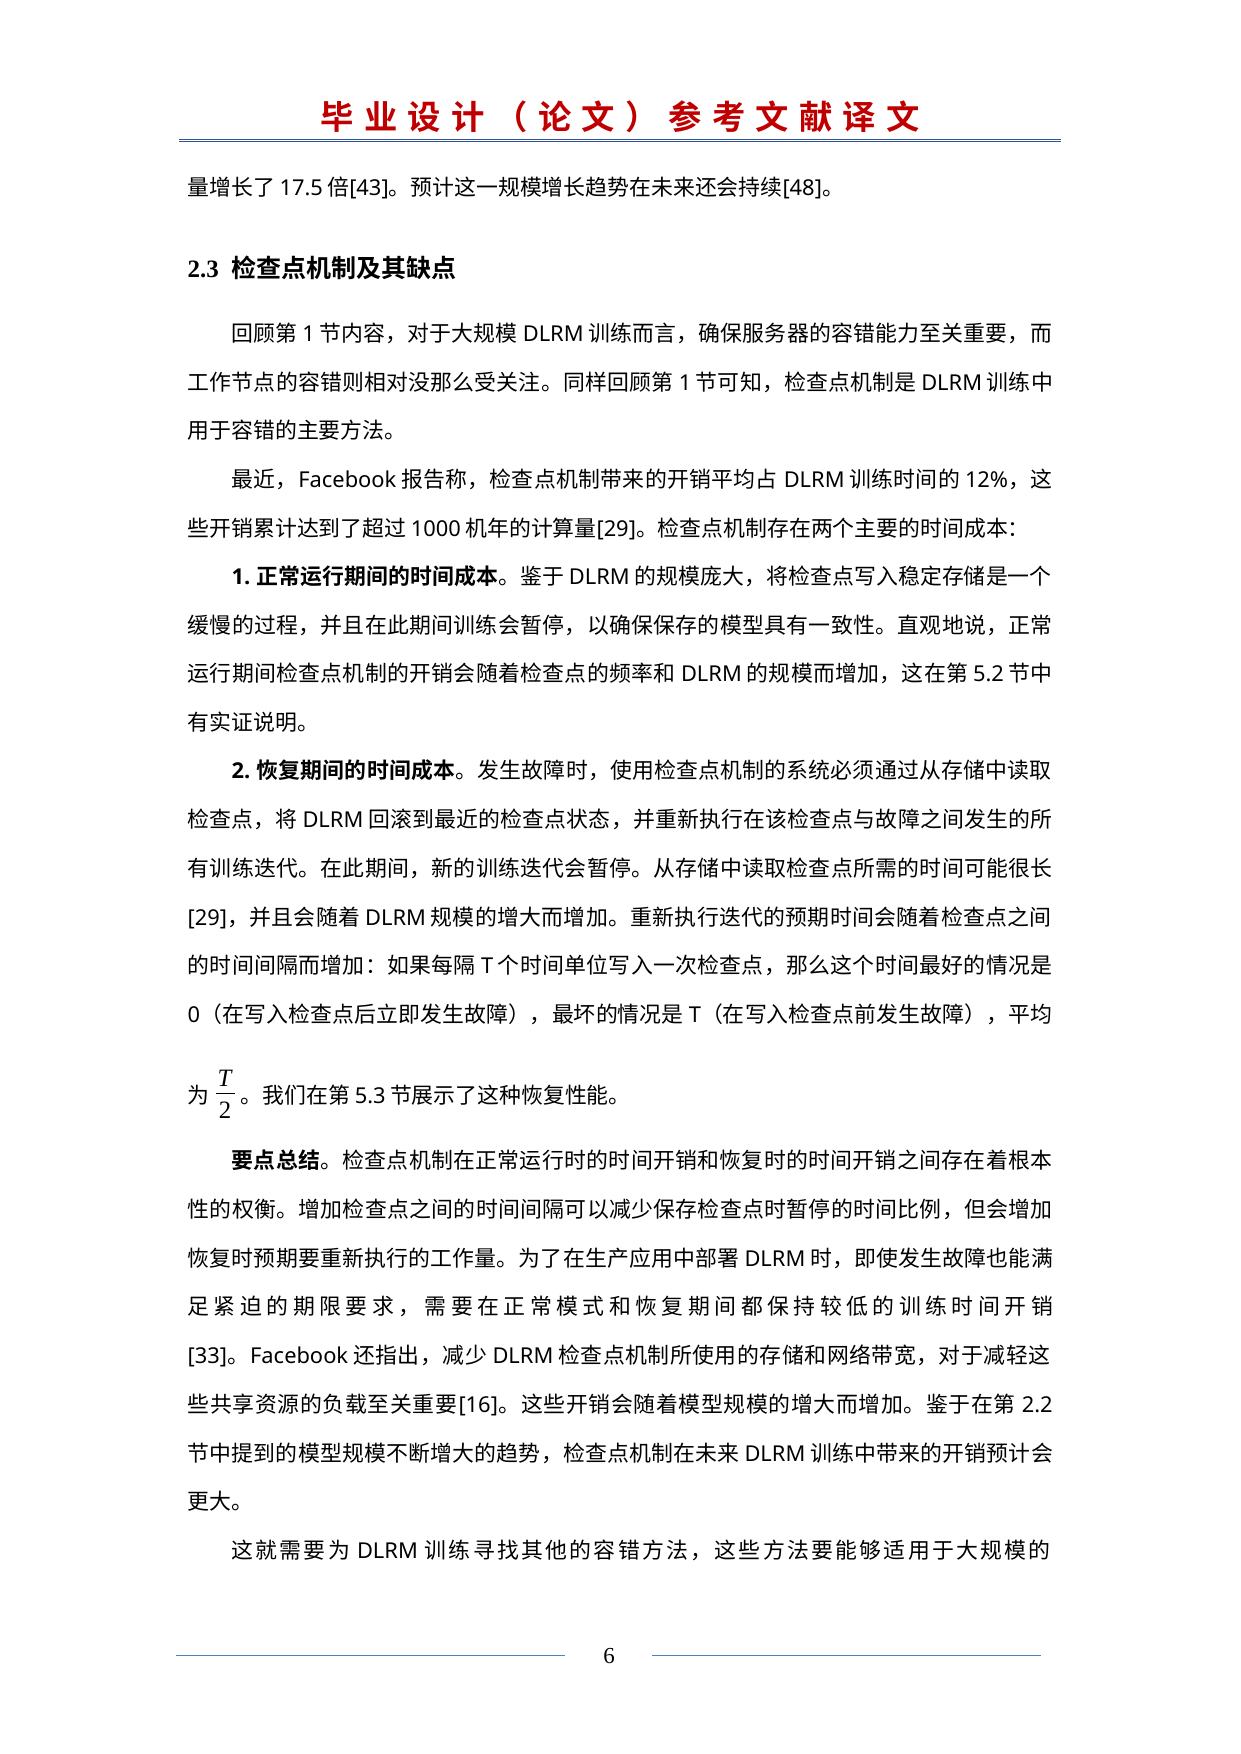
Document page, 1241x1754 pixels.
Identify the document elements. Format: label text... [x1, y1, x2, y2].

text 2. 恢复期间的时间成本。发生故障时，使用检查点机制的系统必须通过从存储中读取检查点，将DLRM回滚到最近的检查点状态，并重新执行在该检查点与故障之间发生的所有训练迭代。在此期间，新的训练迭代会暂停。从存储中读取检查点所需的时间可能很长[29]，并且会随着DLRM规模的增大而增加。重新执行迭代的预期时间会随着检查点之间的时间间隔而增加：如果每隔T个时间单位写入一次检查点，那么这个时间最好的情况是0（在写入检查点后立即发生故障），最坏的情况是T（在写入检查点前发生故障），平均为 。我们在第5.3节展示了这种恢复性能。 [187, 753, 1053, 1127]
text 最近，Facebook报告称，检查点机制带来的开销平均占DLRM训练时间的12%，这些开销累计达到了超过1000机年的计算量[29]。检查点机制存在两个主要的时间成本： [187, 461, 1053, 543]
text 回顾第1节内容，对于大规模DLRM训练而言，确保服务器的容错能力至关重要，而工作节点的容错则相对没那么受关注。同样回顾第1节可知，检查点机制是DLRM训练中用于容错的主要方法。 [187, 316, 1053, 446]
text 要点总结。检查点机制在正常运行时的时间开销和恢复时的时间开销之间存在着根本性的权衡。增加检查点之间的时间间隔可以减少保存检查点时暂停的时间比例，但会增加恢复时预期要重新执行的工作量。为了在生产应用中部署DLRM时，即使发生故障也能满足紧迫的期限要求，需要在正常模式和恢复期间都保持较低的训练时间开销[33]。Facebook还指出，减少DLRM检查点机制所使用的存储和网络带宽，对于减轻这些共享资源的负载至关重要[16]。这些开销会随着模型规模的增大而增加。鉴于在第2.2节中提到的模型规模不断增大的趋势，检查点机制在未来DLRM训练中带来的开销预计会更大。 [187, 1143, 1053, 1516]
subtitle 检查点机制及其缺点 [187, 234, 1053, 299]
text 1. 正常运行期间的时间成本。鉴于DLRM的规模庞大，将检查点写入稳定存储是一个缓慢的过程，并且在此期间训练会暂停，以确保保存的模型具有一致性。直观地说，正常运行期间检查点机制的开销会随着检查点的频率和DLRM的规模而增加，这在第5.2节中有实证说明。 [187, 558, 1053, 737]
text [187, 170, 1053, 202]
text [187, 1532, 1053, 1565]
